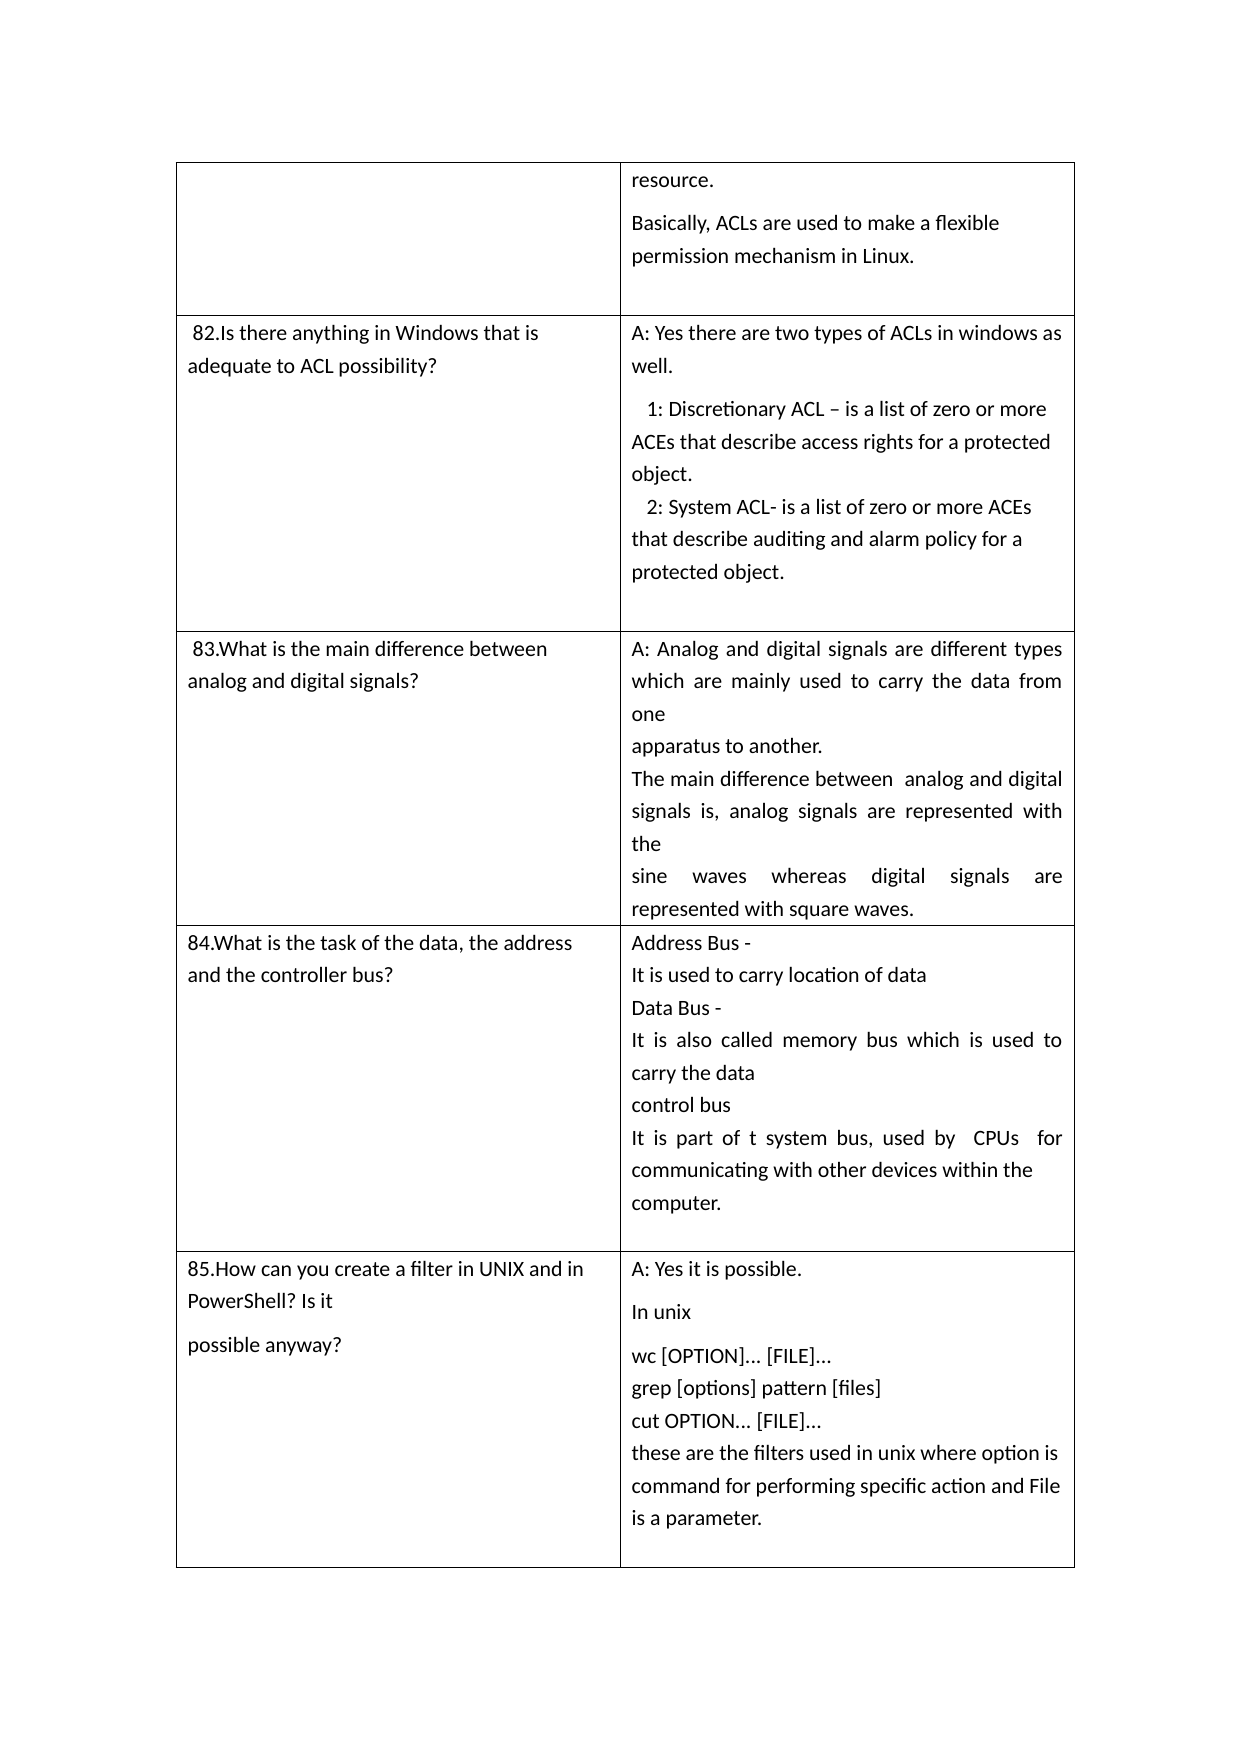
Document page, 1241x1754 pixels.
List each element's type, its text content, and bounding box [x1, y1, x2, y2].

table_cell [621, 163, 1074, 315]
table_cell Address Bus - It is used to carry location of data Data Bus - It is also called memory bus which is used to carry the data control bus It is part of t system bus, used by CPUs for communicating with other devices within the computer. [621, 926, 1074, 1251]
table_cell A: Analog and digital signals are different types which are mainly used to carry the data from one apparatus to another. The main difference between analog and digital signals is, analog signals are represented with the sine waves whereas digital signals are represented with square waves. [621, 632, 1074, 925]
table_cell A: Yes there are two types of ACLs in windows as well. 1: Discretionary ACL – is a list of zero or more ACEs that describe access rights for a protected object. 2: System ACL- is a list of zero or more ACEs that describe auditing and alarm policy for a protected object. [621, 316, 1074, 631]
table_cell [621, 1252, 1074, 1567]
table_cell 82.Is there anything in Windows that is adequate to ACL possibility? [177, 316, 620, 631]
table_cell 83.What is the main difference between analog and digital signals? [177, 632, 620, 925]
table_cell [177, 1252, 620, 1567]
table_cell 84.What is the task of the data, the address and the controller bus? [177, 926, 620, 1251]
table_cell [177, 163, 620, 315]
